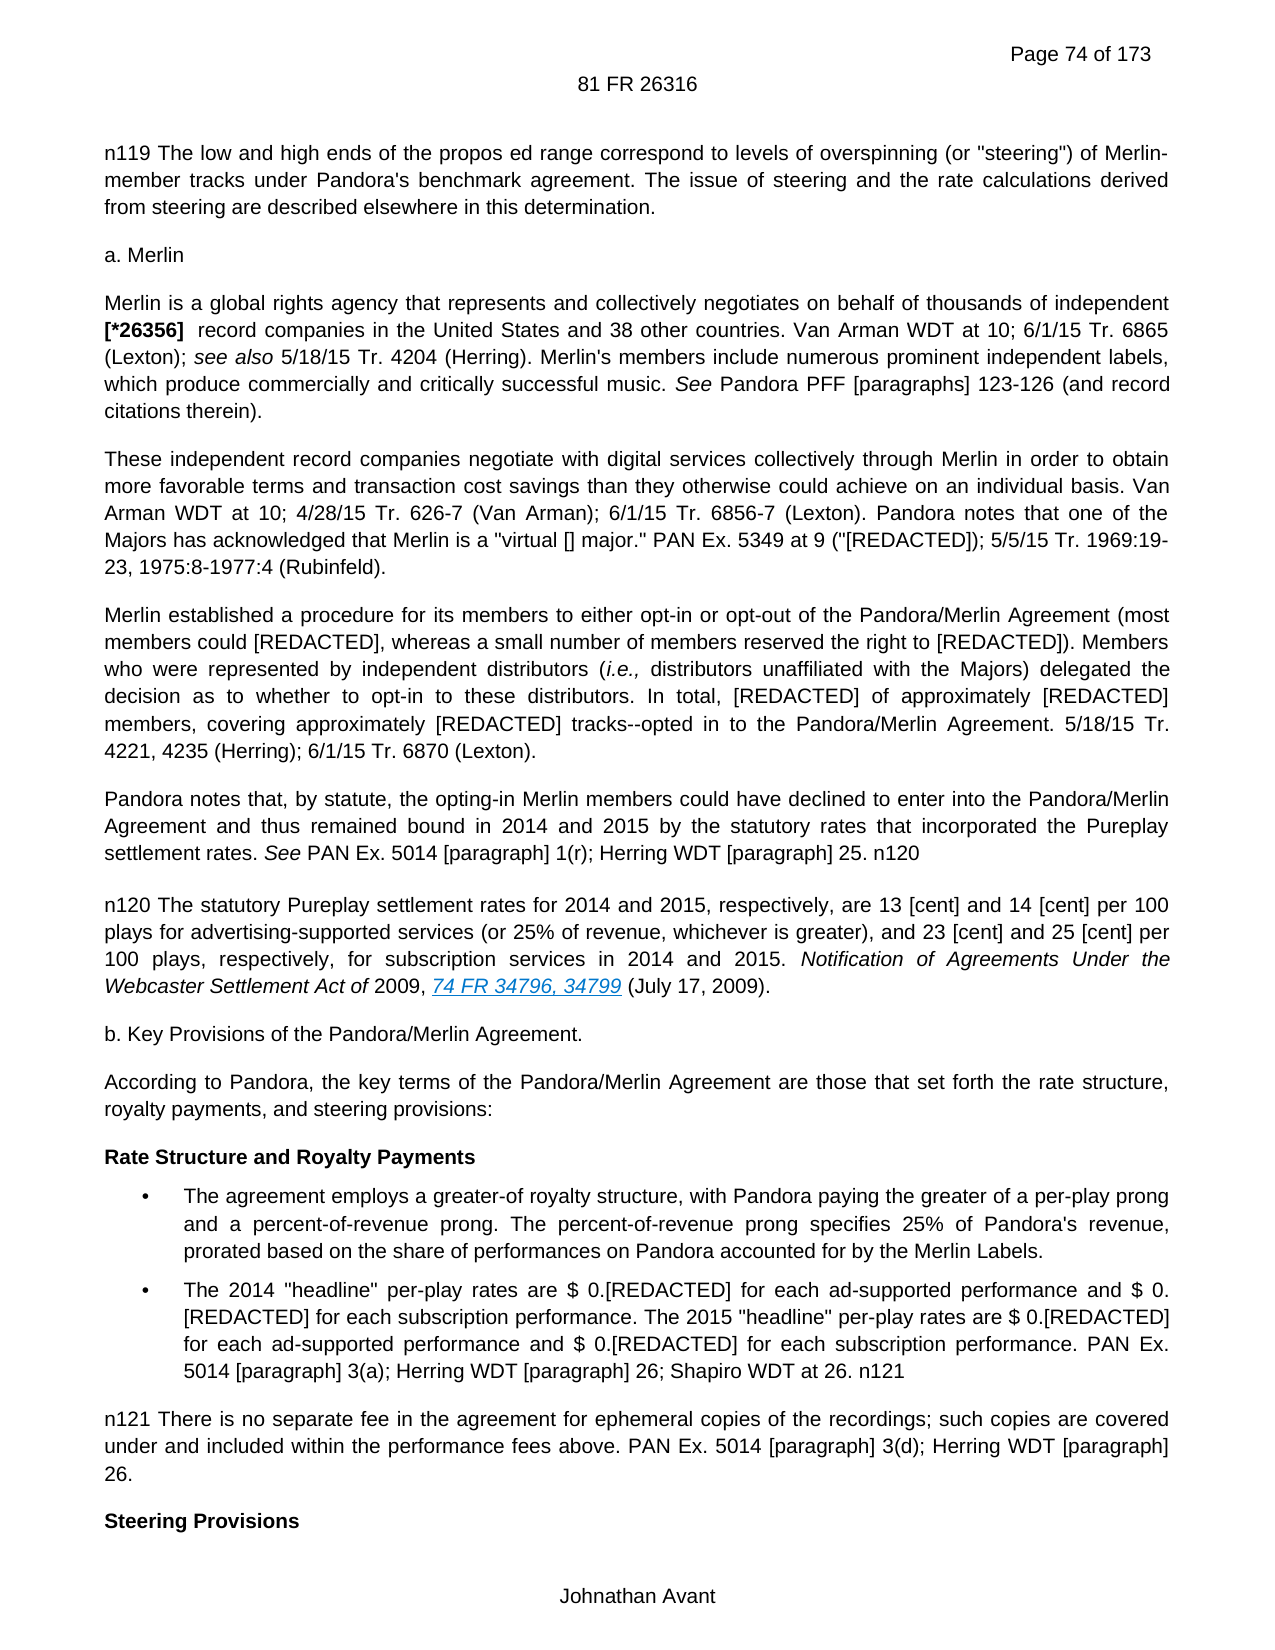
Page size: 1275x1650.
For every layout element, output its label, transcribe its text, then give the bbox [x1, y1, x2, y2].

list The agreement employs a greater-of royalty structure, with Pandora paying the greater of a per-play prong and a percent-of-revenue prong. The percent-of-revenue prong specifies 25% of Pandora's revenue, prorated based on the share of performances on Pandora accounted for by the Merlin Labels. [142, 1181, 1171, 1262]
text Steering Provisions [104, 1506, 1171, 1533]
text These independent record companies negotiate with digital services collectively through Merlin in order to obtain more favorable terms and transaction cost savings than they otherwise could achieve on an individual basis. Van Arman WDT at 10; 4/28/15 Tr. 626-7 (Van Arman); 6/1/15 Tr. 6856-7 (Lexton). Pandora notes that one of the Majors has acknowledged that Merlin is a "virtual [] major." PAN Ex. 5349 at 9 ("[REDACTED]); 5/5/15 Tr. 1969:19-23, 1975:8-1977:4 (Rubinfeld). [104, 444, 1171, 579]
text Rate Structure and Royalty Payments [104, 1142, 1171, 1169]
list The 2014 "headline" per-play rates are $ 0.[REDACTED] for each ad-supported performance and $ 0.[REDACTED] for each subscription performance. The 2015 "headline" per-play rates are $ 0.[REDACTED] for each ad-supported performance and $ 0.[REDACTED] for each subscription performance. PAN Ex. 5014 [paragraph] 3(a); Herring WDT [paragraph] 26; Shapiro WDT at 26. n121 [142, 1275, 1171, 1383]
text n120 The statutory Pureplay settlement rates for 2014 and 2015, respectively, are 13 [cent] and 14 [cent] per 100 plays for advertising-supported services (or 25% of revenue, whichever is greater), and 23 [cent] and 25 [cent] per 100 plays, respectively, for subscription services in 2014 and 2015. Notification of Agreements Under the Webcaster Settlement Act of 2009, 74 FR 34796, 34799 (July 17, 2009). [104, 889, 1171, 998]
text n121 There is no separate fee in the agreement for ephemeral copies of the recordings; such copies are covered under and included within the performance fees above. PAN Ex. 5014 [paragraph] 3(d); Herring WDT [paragraph] 26. [104, 1404, 1171, 1485]
text a. Merlin [104, 239, 1171, 267]
text Merlin established a procedure for its members to either opt-in or opt-out of the Pandora/Merlin Agreement (most members could [REDACTED], whereas a small number of members reserved the right to [REDACTED]). Members who were represented by independent distributors (i.e., distributors unaffiliated with the Majors) delegated the decision as to whether to opt-in to these distributors. In total, [REDACTED] of approximately [REDACTED] members, covering approximately [REDACTED] tracks--opted in to the Pandora/Merlin Agreement. 5/18/15 Tr. 4221, 4235 (Herring); 6/1/15 Tr. 6870 (Lexton). [104, 600, 1171, 762]
text According to Pandora, the key terms of the Pandora/Merlin Agreement are those that set forth the rate structure, royalty payments, and steering provisions: [104, 1067, 1171, 1121]
text Pandora notes that, by statute, the opting-in Merlin members could have declined to enter into the Pandora/Merlin Agreement and thus remained bound in 2014 and 2015 by the statutory rates that incorporated the Pureplay settlement rates. See PAN Ex. 5014 [paragraph] 1(r); Herring WDT [paragraph] 25. n120 [104, 783, 1171, 864]
text n119 The low and high ends of the propos ed range correspond to levels of overspinning (or "steering") of Merlin-member tracks under Pandora's benchmark agreement. The issue of steering and the rate calculations derived from steering are described elsewhere in this determination. [104, 137, 1171, 219]
text b. Key Provisions of the Pandora/Merlin Agreement. [104, 1019, 1171, 1046]
text Merlin is a global rights agency that represents and collectively negotiates on behalf of thousands of independent [*26356] record companies in the United States and 38 other countries. Van Arman WDT at 10; 6/1/15 Tr. 6865 (Lexton); see also 5/18/15 Tr. 4204 (Herring). Merlin's members include numerous prominent independent labels, which produce commercially and critically successful music. See Pandora PFF [paragraphs] 123-126 (and record citations therein). [104, 287, 1171, 423]
